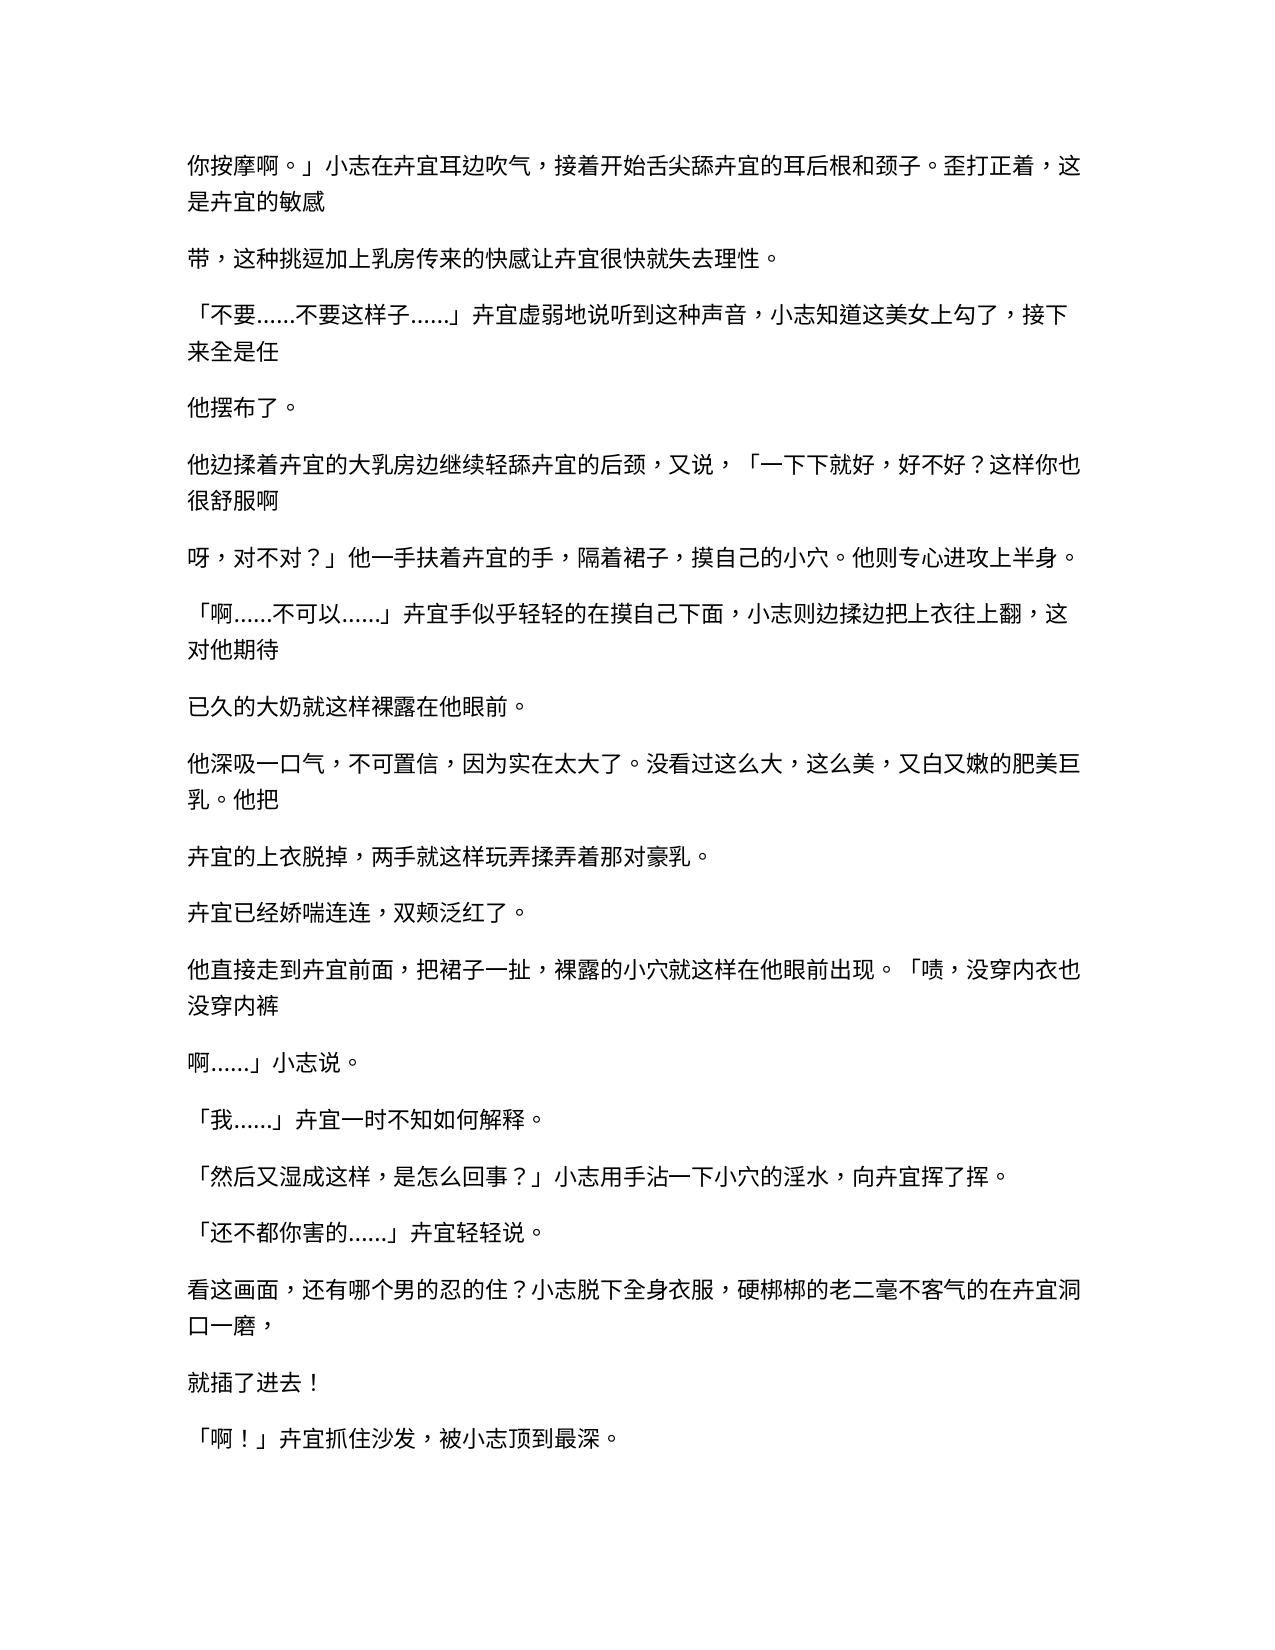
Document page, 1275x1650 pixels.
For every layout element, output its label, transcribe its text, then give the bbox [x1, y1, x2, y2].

text 你按摩啊。」小志在卉宜耳边吹气，接着开始舌尖舔卉宜的耳后根和颈子。歪打正着，这是卉宜的敏感 [187, 150, 1087, 217]
text 带，这种挑逗加上乳房传来的快感让卉宜很快就失去理性。 [187, 243, 1087, 274]
text 就插了进去！ [187, 1367, 1087, 1398]
text 他摆布了。 [187, 392, 1087, 423]
text 他直接走到卉宜前面，把裙子一扯，裸露的小穴就这样在他眼前出现。「啧，没穿内衣也没穿内裤 [187, 954, 1087, 1021]
text 他边揉着卉宜的大乳房边继续轻舔卉宜的后颈，又说，「一下下就好，好不好？这样你也很舒服啊 [187, 449, 1087, 516]
text 「我……」卉宜一时不知如何解释。 [187, 1104, 1087, 1135]
text 「啊！」卉宜抓住沙发，被小志顶到最深。 [187, 1423, 1087, 1455]
text 「还不都你害的……」卉宜轻轻说。 [187, 1217, 1087, 1248]
text 卉宜已经娇喘连连，双颊泛红了。 [187, 897, 1087, 929]
text 「然后又湿成这样，是怎么回事？」小志用手沾一下小穴的淫水，向卉宜挥了挥。 [187, 1160, 1087, 1192]
text 啊……」小志说。 [187, 1047, 1087, 1078]
text 呀，对不对？」他一手扶着卉宜的手，隔着裙子，摸自己的小穴。他则专心进攻上半身。 [187, 542, 1087, 573]
text 已久的大奶就这样裸露在他眼前。 [187, 691, 1087, 722]
text 看这画面，还有哪个男的忍的住？小志脱下全身衣服，硬梆梆的老二毫不客气的在卉宜洞口一磨， [187, 1274, 1087, 1341]
text 他深吸一口气，不可置信，因为实在太大了。没看过这么大，这么美，又白又嫩的肥美巨乳。他把 [187, 748, 1087, 815]
text 卉宜的上衣脱掉，两手就这样玩弄揉弄着那对豪乳。 [187, 841, 1087, 872]
text 「不要……不要这样子……」卉宜虚弱地说听到这种声音，小志知道这美女上勾了，接下来全是任 [187, 299, 1087, 367]
text 「啊……不可以……」卉宜手似乎轻轻的在摸自己下面，小志则边揉边把上衣往上翻，这对他期待 [187, 598, 1087, 666]
